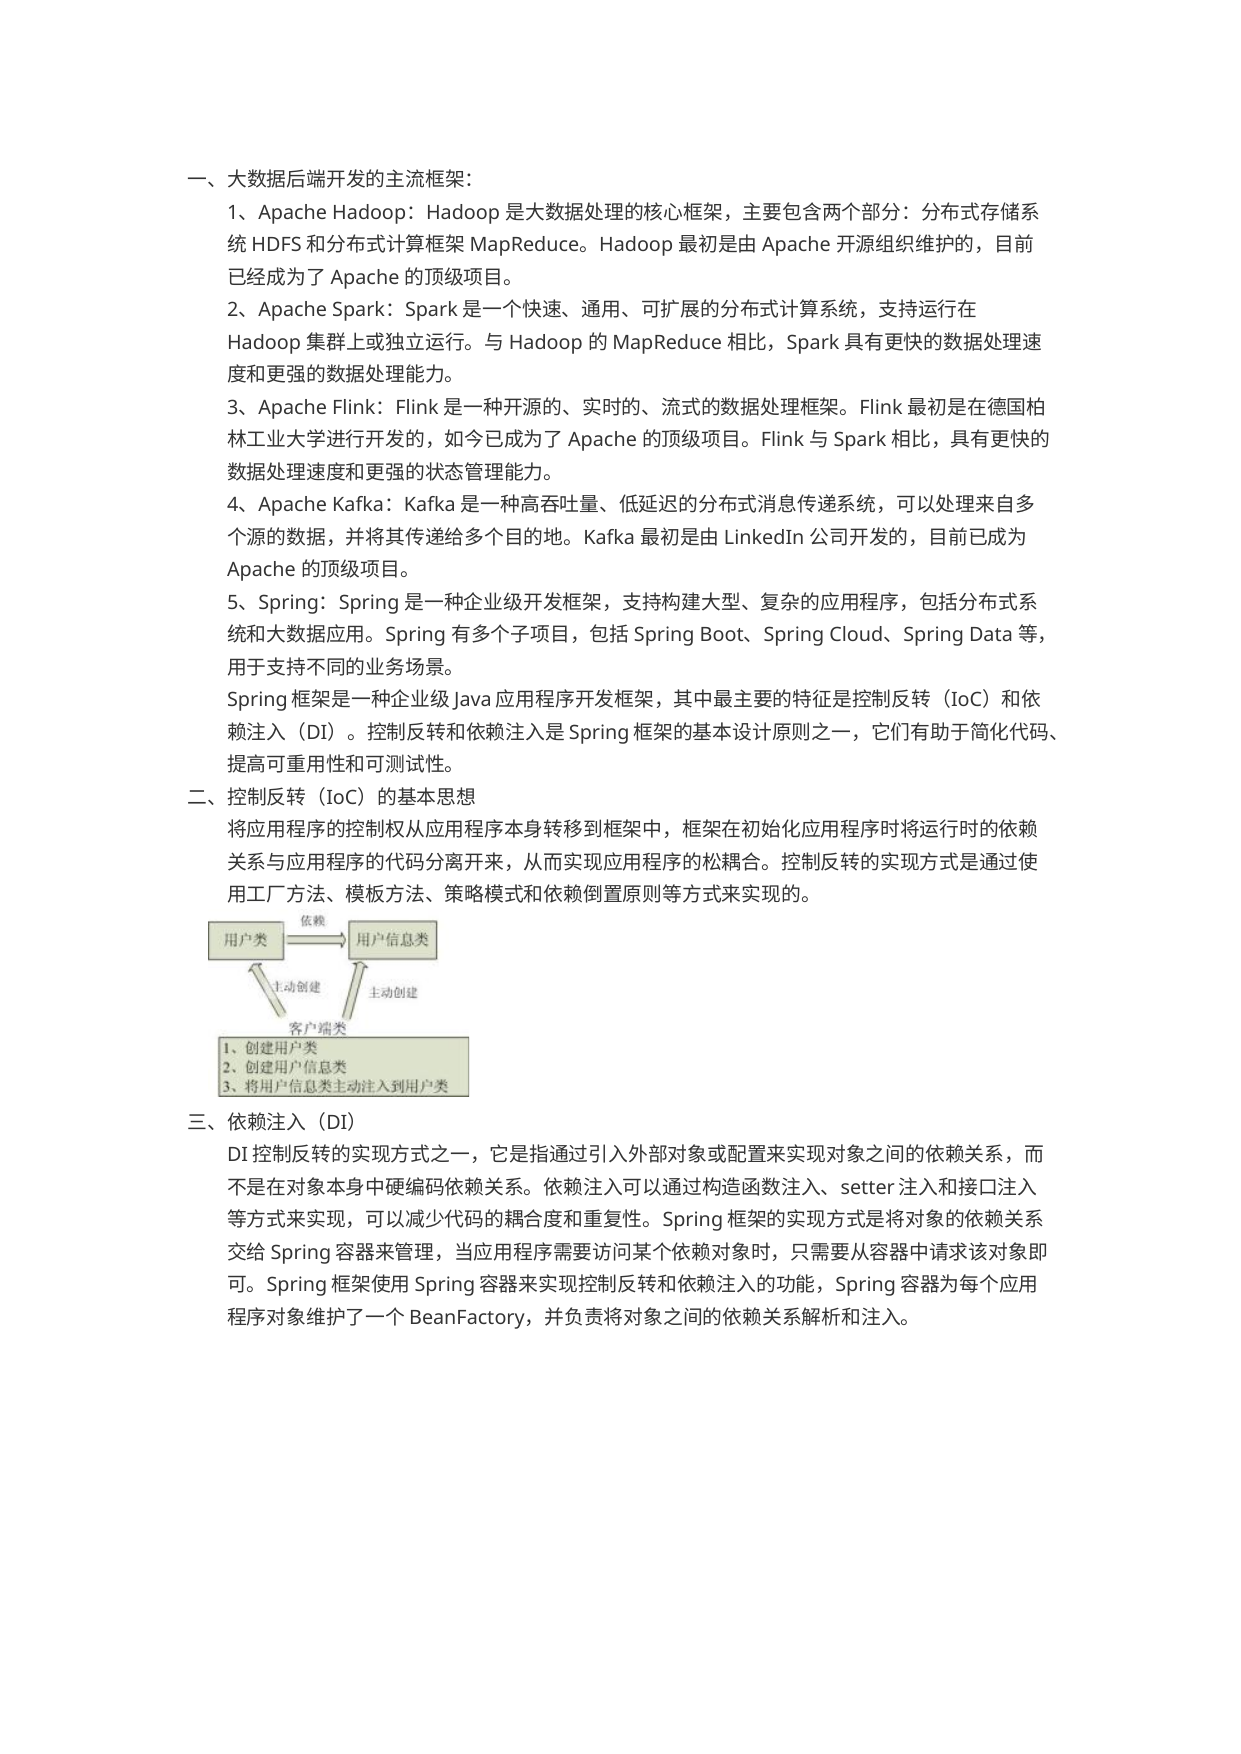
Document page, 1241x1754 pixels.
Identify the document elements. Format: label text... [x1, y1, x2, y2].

list 将应用程序的控制权从应用程序本身转移到框架中，框架在初始化应用程序时将运行时的依赖关系与应用程序的代码分离开来，从而实现应用程序的松耦合。控制反转的实现方式是通过使用工厂方法、模板方法、策略模式和依赖倒置原则等方式来实现的。 [227, 812, 1053, 909]
list 控制反转（IoC）的基本思想 [187, 779, 1053, 812]
picture [208, 909, 470, 1097]
text 1、Apache Hadoop：Hadoop 是大数据处理的核心框架，主要包含两个部分：分布式存储系统 HDFS 和分布式计算框架 MapReduce。Hadoop 最初是由 Apache 开源组织维护的，目前已经成为了 Apache 的顶级项目。 [227, 194, 1053, 292]
text 一、大数据后端开发的主流框架： [187, 162, 1053, 194]
text 5、Spring：Spring 是一种企业级开发框架，支持构建大型、复杂的应用程序，包括分布式系统和大数据应用。Spring 有多个子项目，包括 Spring Boot、Spring Cloud、Spring Data 等，用于支持不同的业务场景。 [227, 584, 1053, 682]
list DI控制反转的实现方式之一，它是指通过引入外部对象或配置来实现对象之间的依赖关系，而不是在对象本身中硬编码依赖关系。依赖注入可以通过构造函数注入、setter注入和接口注入等方式来实现，可以减少代码的耦合度和重复性。Spring框架的实现方式是将对象的依赖关系交给Spring容器来管理，当应用程序需要访问某个依赖对象时，只需要从容器中请求该对象即可。Spring框架使用Spring容器来实现控制反转和依赖注入的功能，Spring容器为每个应用程序对象维护了一个BeanFactory，并负责将对象之间的依赖关系解析和注入。 [227, 1137, 1053, 1332]
text 4、Apache Kafka：Kafka 是一种高吞吐量、低延迟的分布式消息传递系统，可以处理来自多个源的数据，并将其传递给多个目的地。Kafka 最初是由 LinkedIn 公司开发的，目前已成为 Apache 的顶级项目。 [227, 487, 1053, 584]
text Spring框架是一种企业级Java应用程序开发框架，其中最主要的特征是控制反转（IoC）和依赖注入（DI）。控制反转和依赖注入是Spring框架的基本设计原则之一，它们有助于简化代码、提高可重用性和可测试性。 [227, 682, 1053, 779]
text 3、Apache Flink：Flink 是一种开源的、实时的、流式的数据处理框架。Flink 最初是在德国柏林工业大学进行开发的，如今已成为了 Apache 的顶级项目。Flink 与 Spark 相比，具有更快的数据处理速度和更强的状态管理能力。 [227, 389, 1053, 487]
text 2、Apache Spark：Spark 是一个快速、通用、可扩展的分布式计算系统，支持运行在 Hadoop 集群上或独立运行。与 Hadoop 的 MapReduce 相比，Spark 具有更快的数据处理速度和更强的数据处理能力。 [227, 292, 1053, 389]
list 依赖注入（DI） [187, 1104, 1053, 1137]
